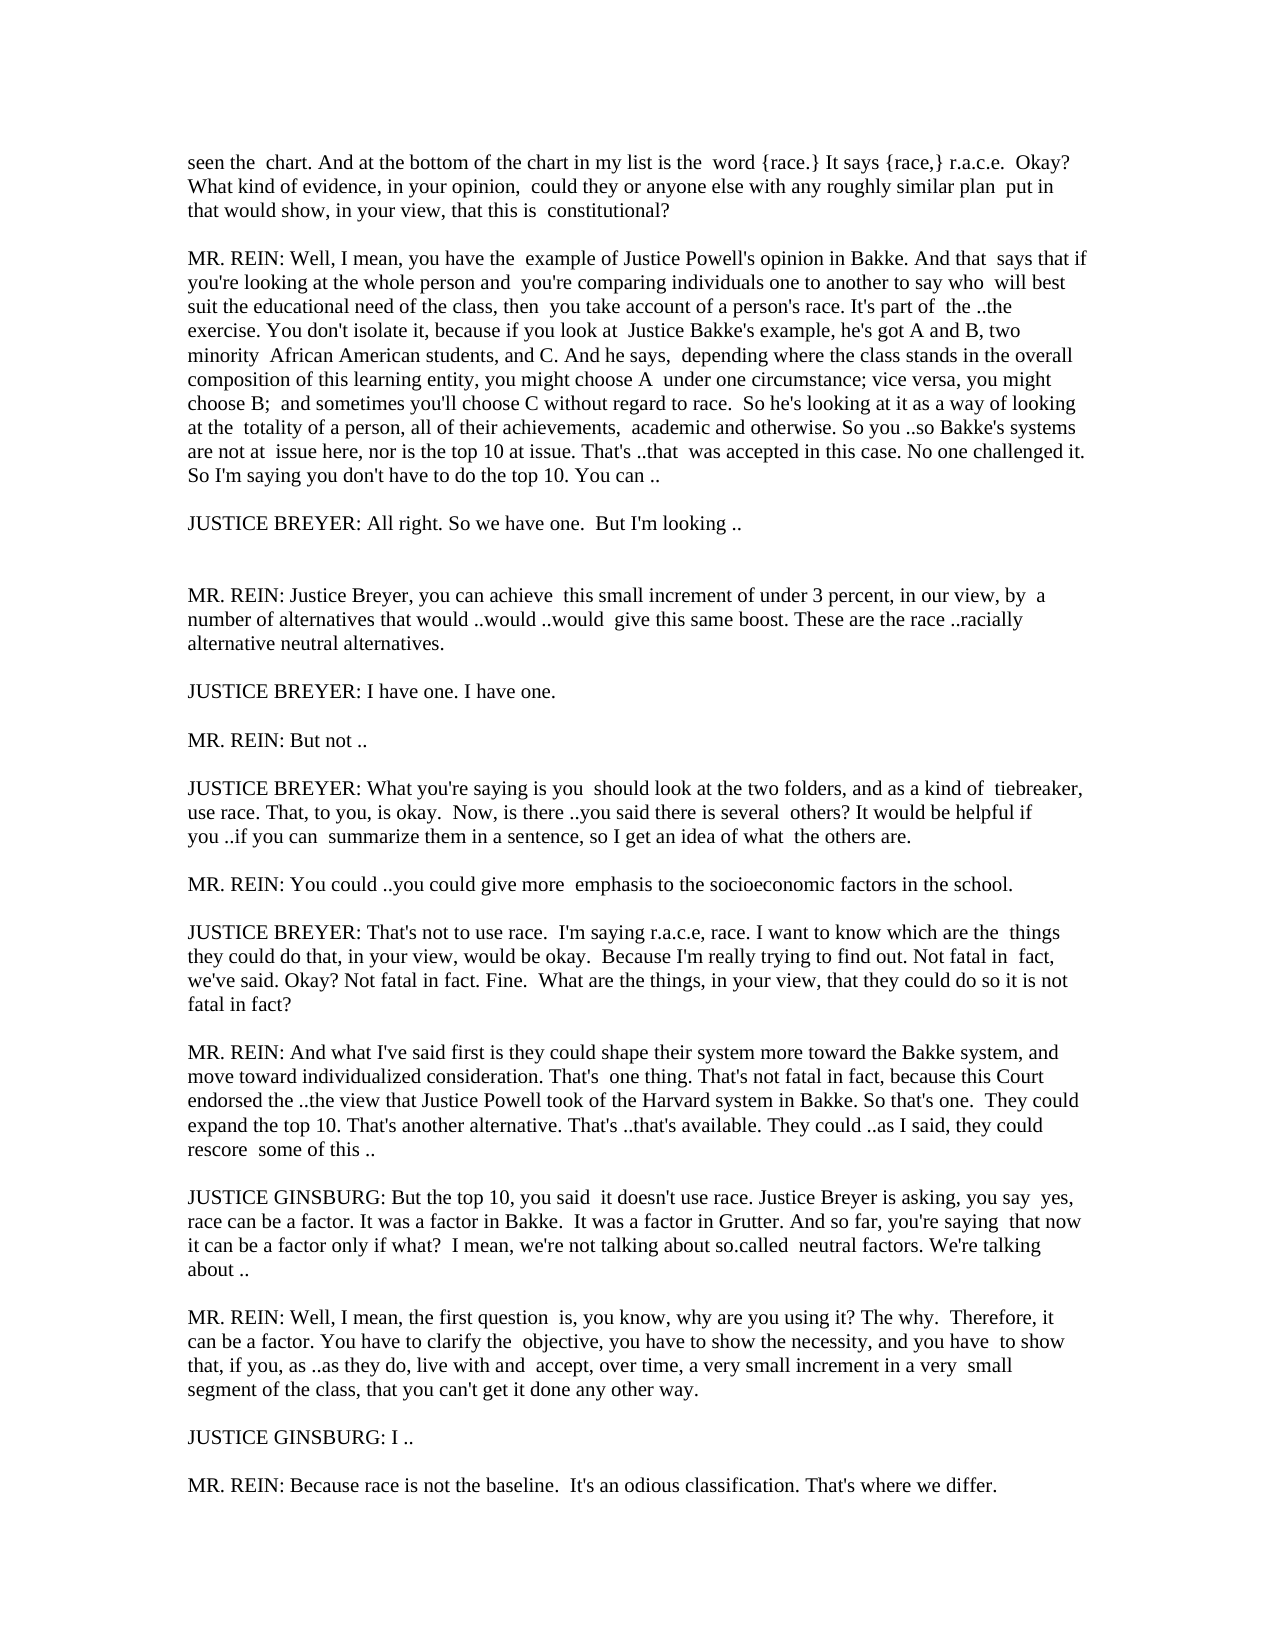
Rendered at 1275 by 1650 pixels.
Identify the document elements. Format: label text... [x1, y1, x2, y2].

text MR. REIN: But not .. [187, 727, 1087, 752]
text MR. REIN: Because race is not the baseline. It's an odious classification. That's where we differ. [187, 1473, 1087, 1497]
text MR. REIN: Well, I mean, the first question is, you know, why are you using it? The why. Therefore, it can be a factor. You have to clarify the objective, you have to show the necessity, and you have to show that, if you, as ..as they do, live with and accept, over time, a very small increment in a very small segment of the class, that you can't get it done any other way. [187, 1305, 1087, 1401]
text JUSTICE GINSBURG: But the top 10, you said it doesn't use race. Justice Breyer is asking, you say yes, race can be a factor. It was a factor in Bakke. It was a factor in Grutter. And so far, you're saying that now it can be a factor only if what? I mean, we're not talking about so.called neutral factors. We're talking about .. [187, 1185, 1087, 1281]
text JUSTICE BREYER: That's not to use race. I'm saying r.a.c.e, race. I want to know which are the things they could do that, in your view, would be okay. Because I'm really trying to find out. Not fatal in fact, we've said. Okay? Not fatal in fact. Fine. What are the things, in your view, that they could do so it is not fatal in fact? [187, 920, 1087, 1016]
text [187, 150, 1087, 222]
text MR. REIN: And what I've said first is they could shape their system more toward the Bakke system, and move toward individualized consideration. That's one thing. That's not fatal in fact, because this Court endorsed the ..the view that Justice Powell took of the Harvard system in Bakke. So that's one. They could expand the top 10. That's another alternative. That's ..that's available. They could ..as I said, they could rescore some of this .. [187, 1040, 1087, 1161]
text MR. REIN: You could ..you could give more emphasis to the socioeconomic factors in the school. [187, 872, 1087, 896]
text JUSTICE BREYER: I have one. I have one. [187, 679, 1087, 703]
text JUSTICE BREYER: All right. So we have one. But I'm looking .. [187, 511, 1087, 535]
text MR. REIN: Well, I mean, you have the example of Justice Powell's opinion in Bakke. And that says that if you're looking at the whole person and you're comparing individuals one to another to say who will best suit the educational need of the class, then you take account of a person's race. It's part of the ..the exercise. You don't isolate it, because if you look at Justice Bakke's example, he's got A and B, two minority African American students, and C. And he says, depending where the class stands in the overall composition of this learning entity, you might choose A under one circumstance; vice versa, you might choose B; and sometimes you'll choose C without regard to race. So he's looking at it as a way of looking at the totality of a person, all of their achievements, academic and otherwise. So you ..so Bakke's systems are not at issue here, nor is the top 10 at issue. That's ..that was accepted in this case. No one challenged it. So I'm saying you don't have to do the top 10. You can .. [187, 246, 1087, 487]
text JUSTICE GINSBURG: I .. [187, 1425, 1087, 1449]
text MR. REIN: Justice Breyer, you can achieve this small increment of under 3 percent, in our view, by a number of alternatives that would ..would ..would give this same boost. These are the race ..racially alternative neutral alternatives. [187, 583, 1087, 655]
text JUSTICE BREYER: What you're saying is you should look at the two folders, and as a kind of tiebreaker, use race. That, to you, is okay. Now, is there ..you said there is several others? It would be helpful if you ..if you can summarize them in a sentence, so I get an idea of what the others are. [187, 776, 1087, 848]
